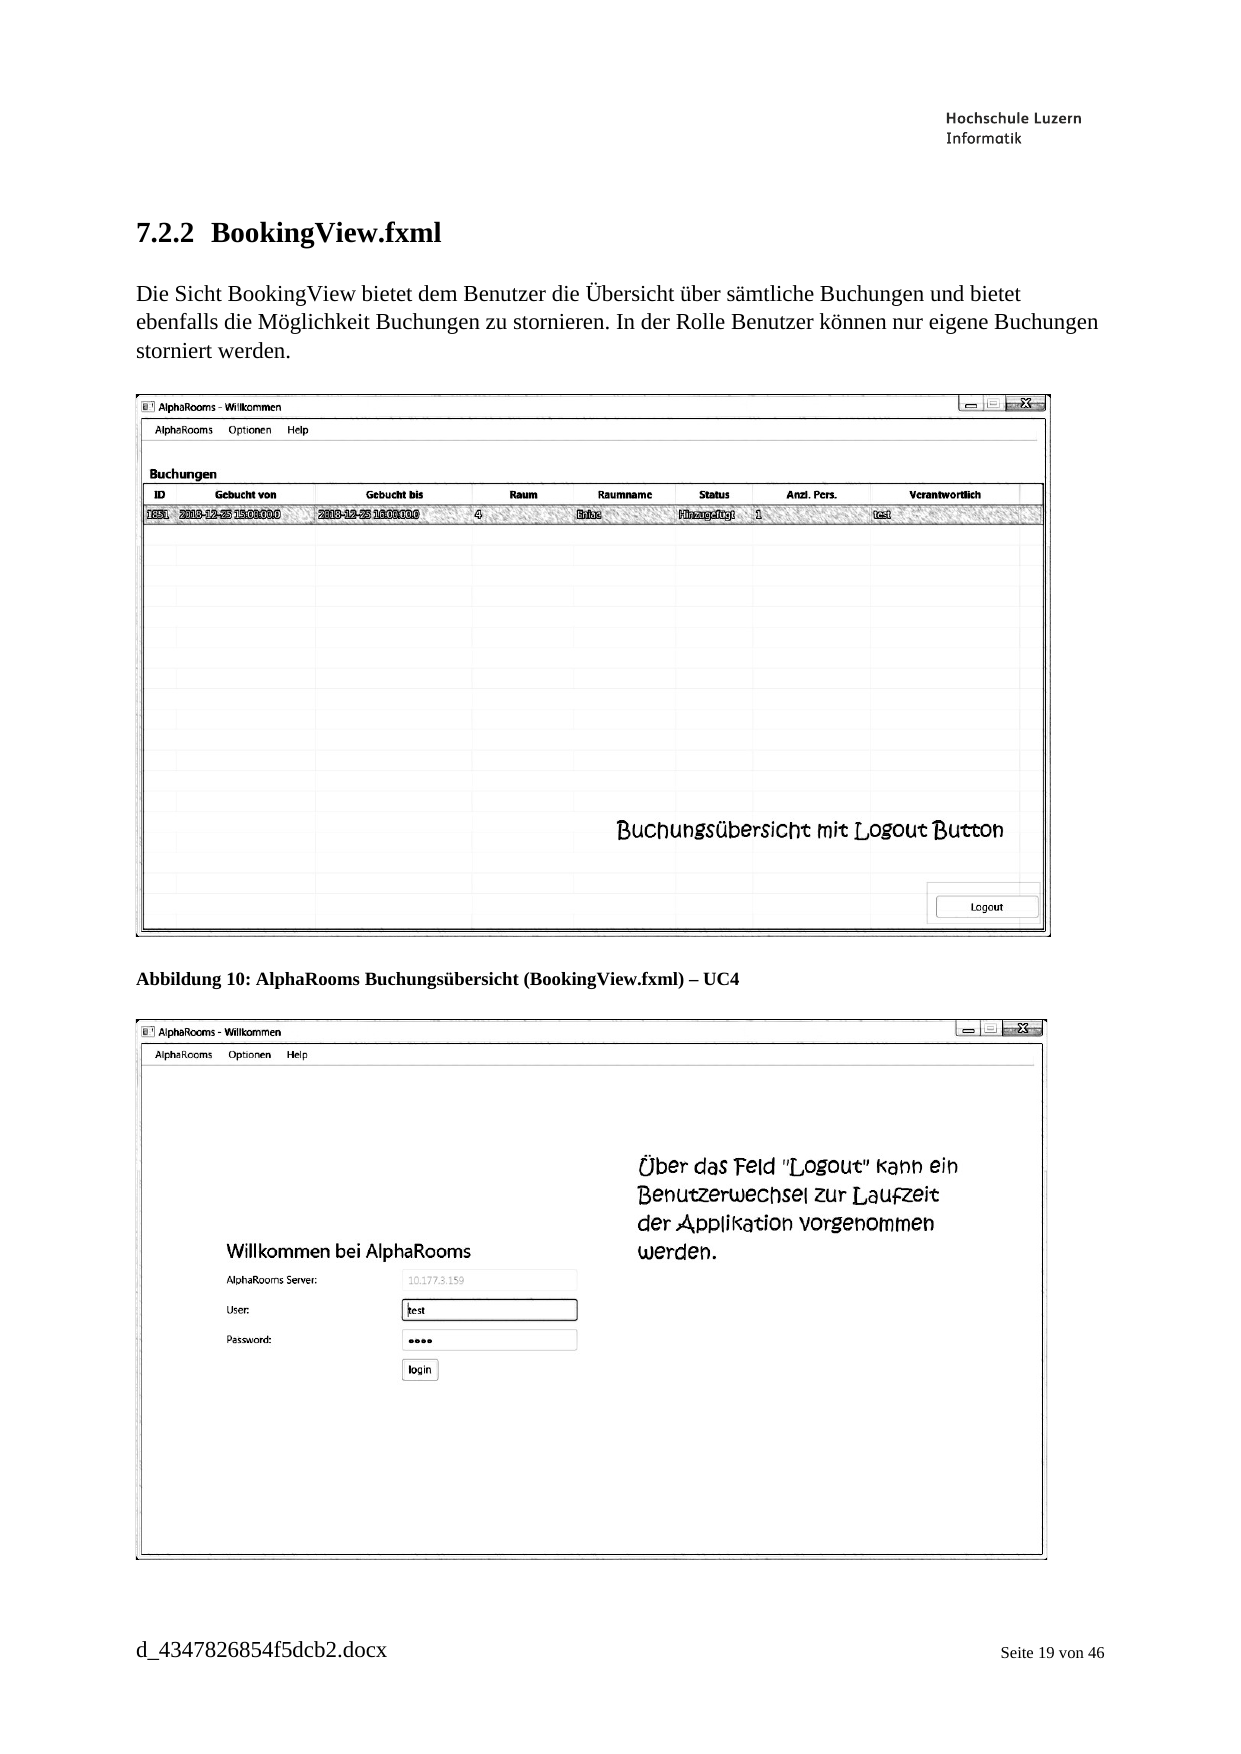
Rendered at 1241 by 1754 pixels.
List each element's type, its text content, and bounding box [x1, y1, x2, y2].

picture [135, 1019, 1048, 1560]
text Die Sicht BookingView bietet dem Benutzer die Übersicht über sämtliche Buchungen und bietet ebenfalls die Möglichkeit Buchungen zu stornieren. In der Rolle Benutzer können nur eigene Buchungen storniert werden. [136, 280, 1104, 363]
text Abbildung 10: AlphaRooms Buchungsübersicht (BookingView.fxml) – UC4 [136, 967, 1104, 989]
picture [135, 394, 1051, 937]
subtitle BookingView.fxml [136, 215, 1104, 248]
